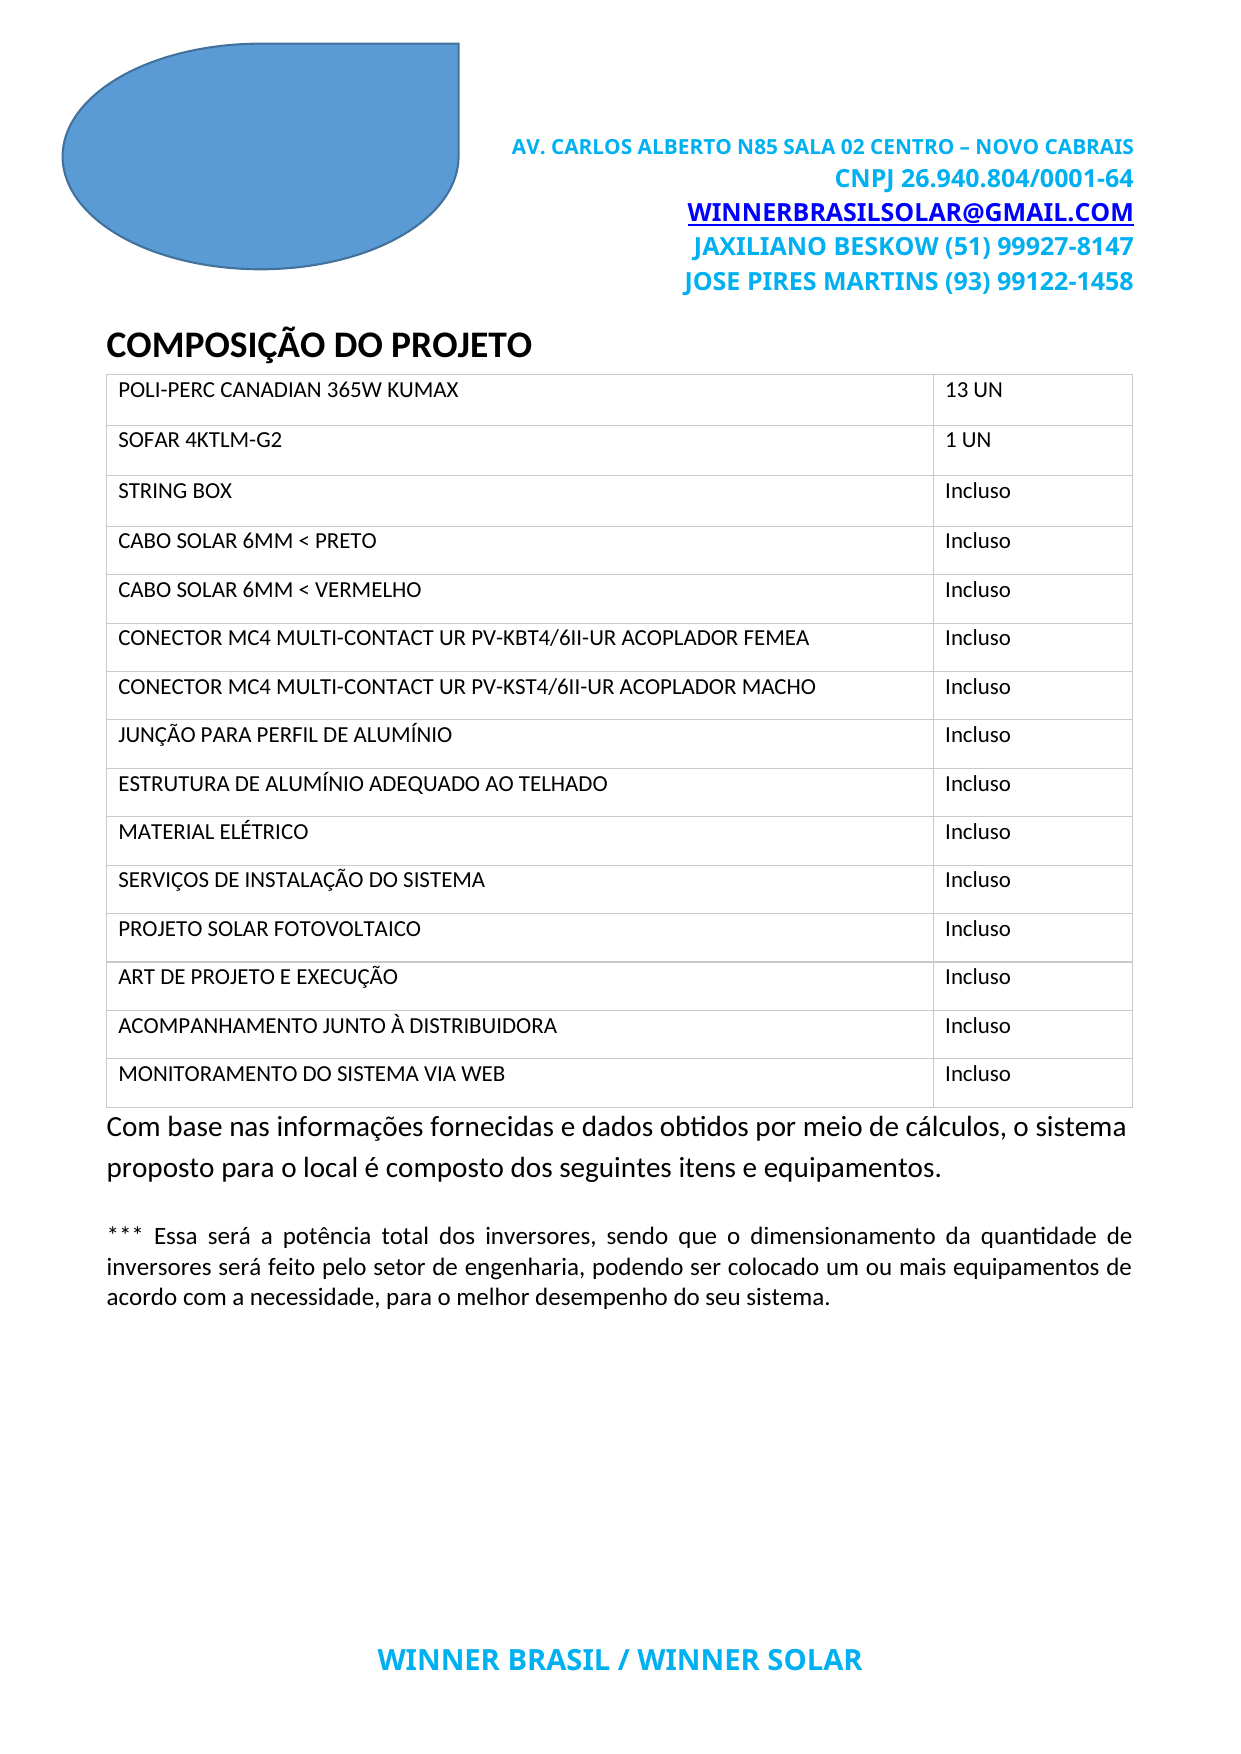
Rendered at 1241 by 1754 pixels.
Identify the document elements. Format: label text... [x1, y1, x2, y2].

table_cell SERVIÇOS DE INSTALAÇÃO DO SISTEMA [107, 866, 933, 913]
table_cell CABO SOLAR 6MM < PRETO [107, 527, 933, 574]
table_cell JUNÇÃO PARA PERFIL DE ALUMÍNIO [107, 720, 933, 768]
table_cell ART DE PROJETO E EXECUÇÃO [107, 963, 933, 1010]
table_cell Incluso [934, 672, 1132, 719]
table_cell ACOMPANHAMENTO JUNTO À DISTRIBUIDORA [107, 1011, 933, 1058]
table_cell PROJETO SOLAR FOTOVOLTAICO [107, 914, 933, 961]
table_cell Incluso [934, 1011, 1132, 1058]
table_cell Incluso [934, 720, 1132, 768]
table_cell SOFAR 4KTLM-G2 [107, 426, 933, 475]
table_header POLI-PERC CANADIAN 365W KUMAX [107, 375, 933, 424]
table_cell Incluso [934, 575, 1132, 622]
table_cell Incluso [934, 914, 1132, 961]
table_cell CONECTOR MC4 MULTI-CONTACT UR PV-KST4/6II-UR ACOPLADOR MACHO [107, 672, 933, 719]
table_cell Incluso [934, 817, 1132, 864]
table_cell MATERIAL ELÉTRICO [107, 817, 933, 864]
table_cell Incluso [934, 624, 1132, 671]
table_cell CONECTOR MC4 MULTI-CONTACT UR PV-KBT4/6II-UR ACOPLADOR FEMEA [107, 624, 933, 671]
text Com base nas informações fornecidas e dados obtidos por meio de cálculos, o sistema proposto para o local é composto dos seguintes itens e equipamentos. [106, 1108, 1134, 1184]
table_cell 1 UN [934, 426, 1132, 475]
table_cell Incluso [934, 963, 1132, 1010]
text *** Essa será a potência total dos inversores, sendo que o dimensionamento da quantidade de inversores será feito pelo setor de engenharia, podendo ser colocado um ou mais equipamentos de acordo com a necessidade, para o melhor desempenho do seu sistema. [106, 1220, 1134, 1312]
table_cell Incluso [934, 476, 1132, 526]
table_cell Incluso [934, 769, 1132, 816]
table_cell MONITORAMENTO DO SISTEMA VIA WEB [107, 1059, 933, 1107]
table_cell Incluso [934, 866, 1132, 913]
table_cell ESTRUTURA DE ALUMÍNIO ADEQUADO AO TELHADO [107, 769, 933, 816]
table_cell CABO SOLAR 6MM < VERMELHO [107, 575, 933, 622]
table_cell Incluso [934, 527, 1132, 574]
text COMPOSIÇÃO DO PROJETO [106, 321, 1134, 367]
table_cell STRING BOX [107, 476, 933, 526]
table_cell Incluso [934, 1059, 1132, 1107]
table_header 13 UN [934, 375, 1132, 424]
